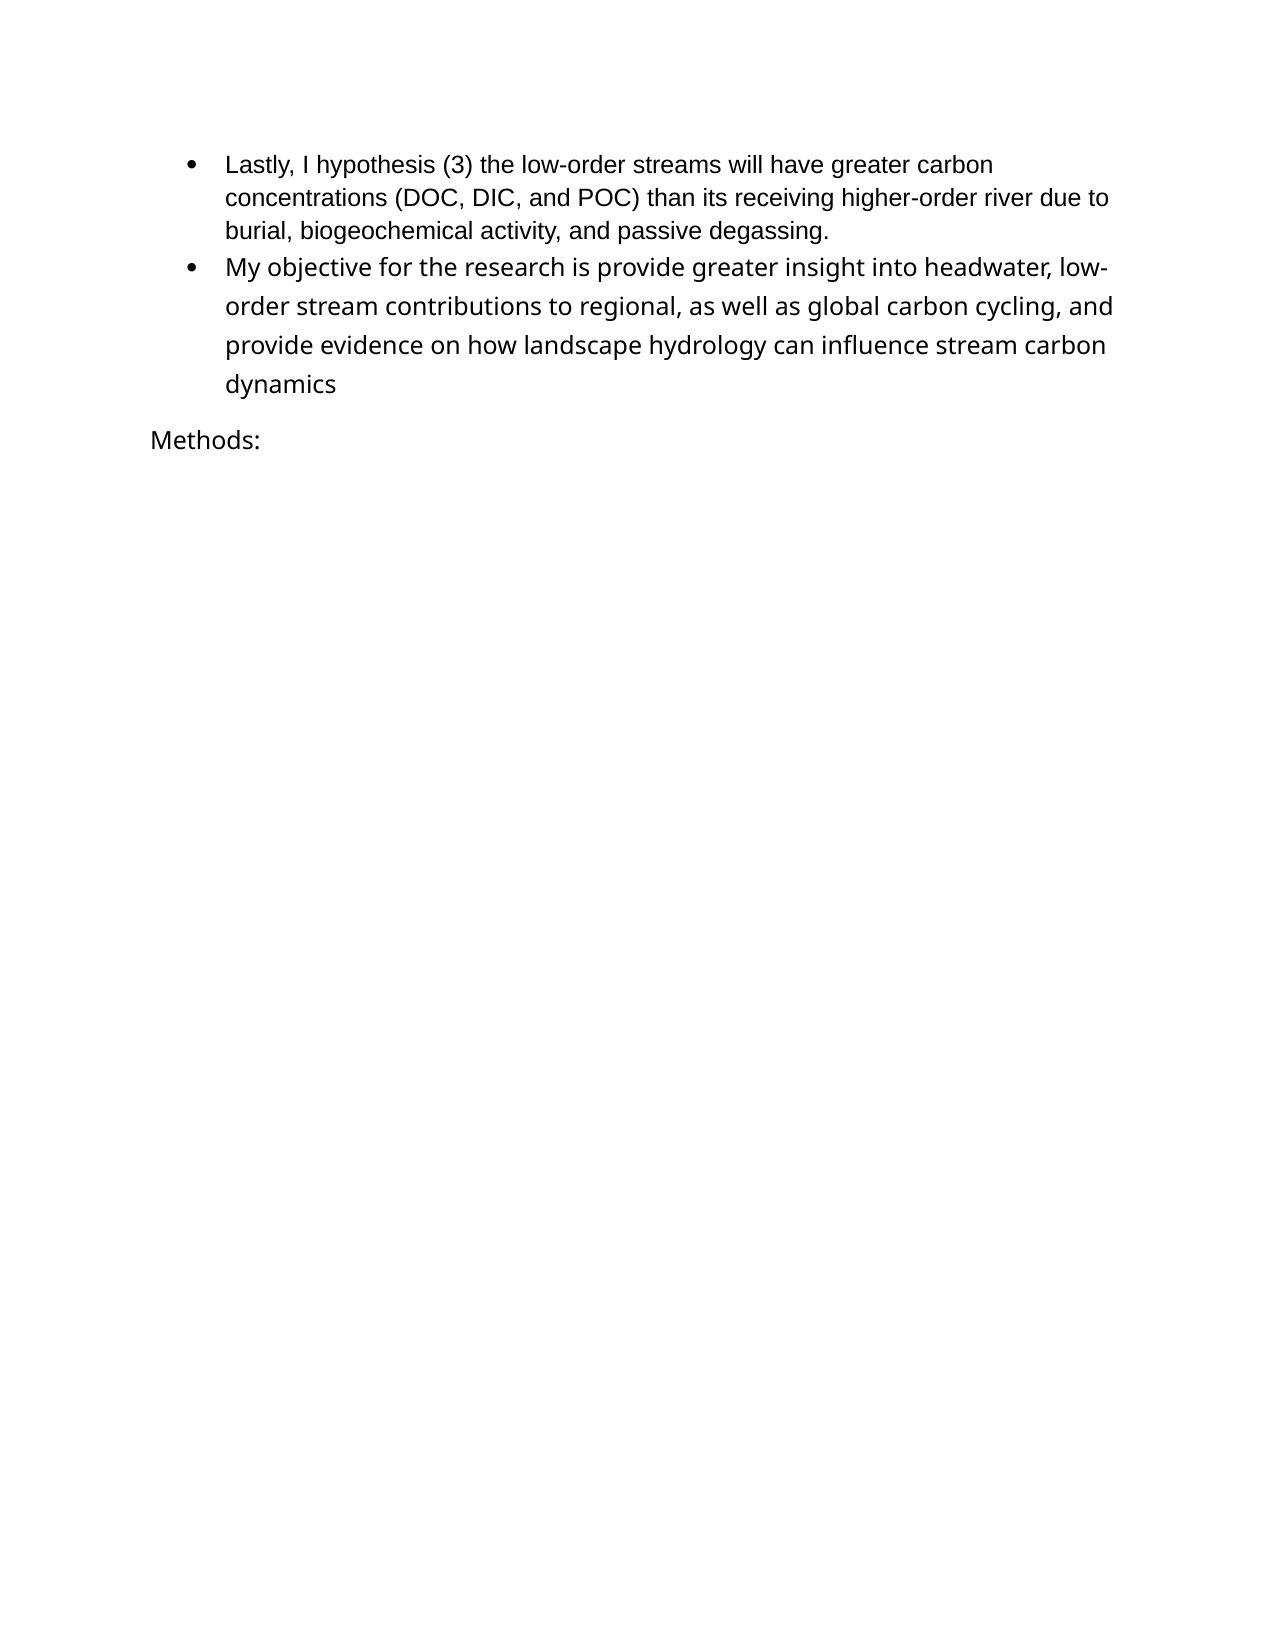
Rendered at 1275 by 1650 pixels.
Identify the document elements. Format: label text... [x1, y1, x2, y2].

list My objective for the research is provide greater insight into headwater, low-order stream contributions to regional, as well as global carbon cycling, and provide evidence on how landscape hydrology can influence stream carbon dynamics [187, 249, 1125, 401]
text Methods: [150, 422, 1125, 457]
list Lastly, I hypothesis (3) the low-order streams will have greater carbon concentrations (DOC, DIC, and POC) than its receiving higher-order river due to burial, biogeochemical activity, and passive degassing. [187, 150, 1125, 245]
